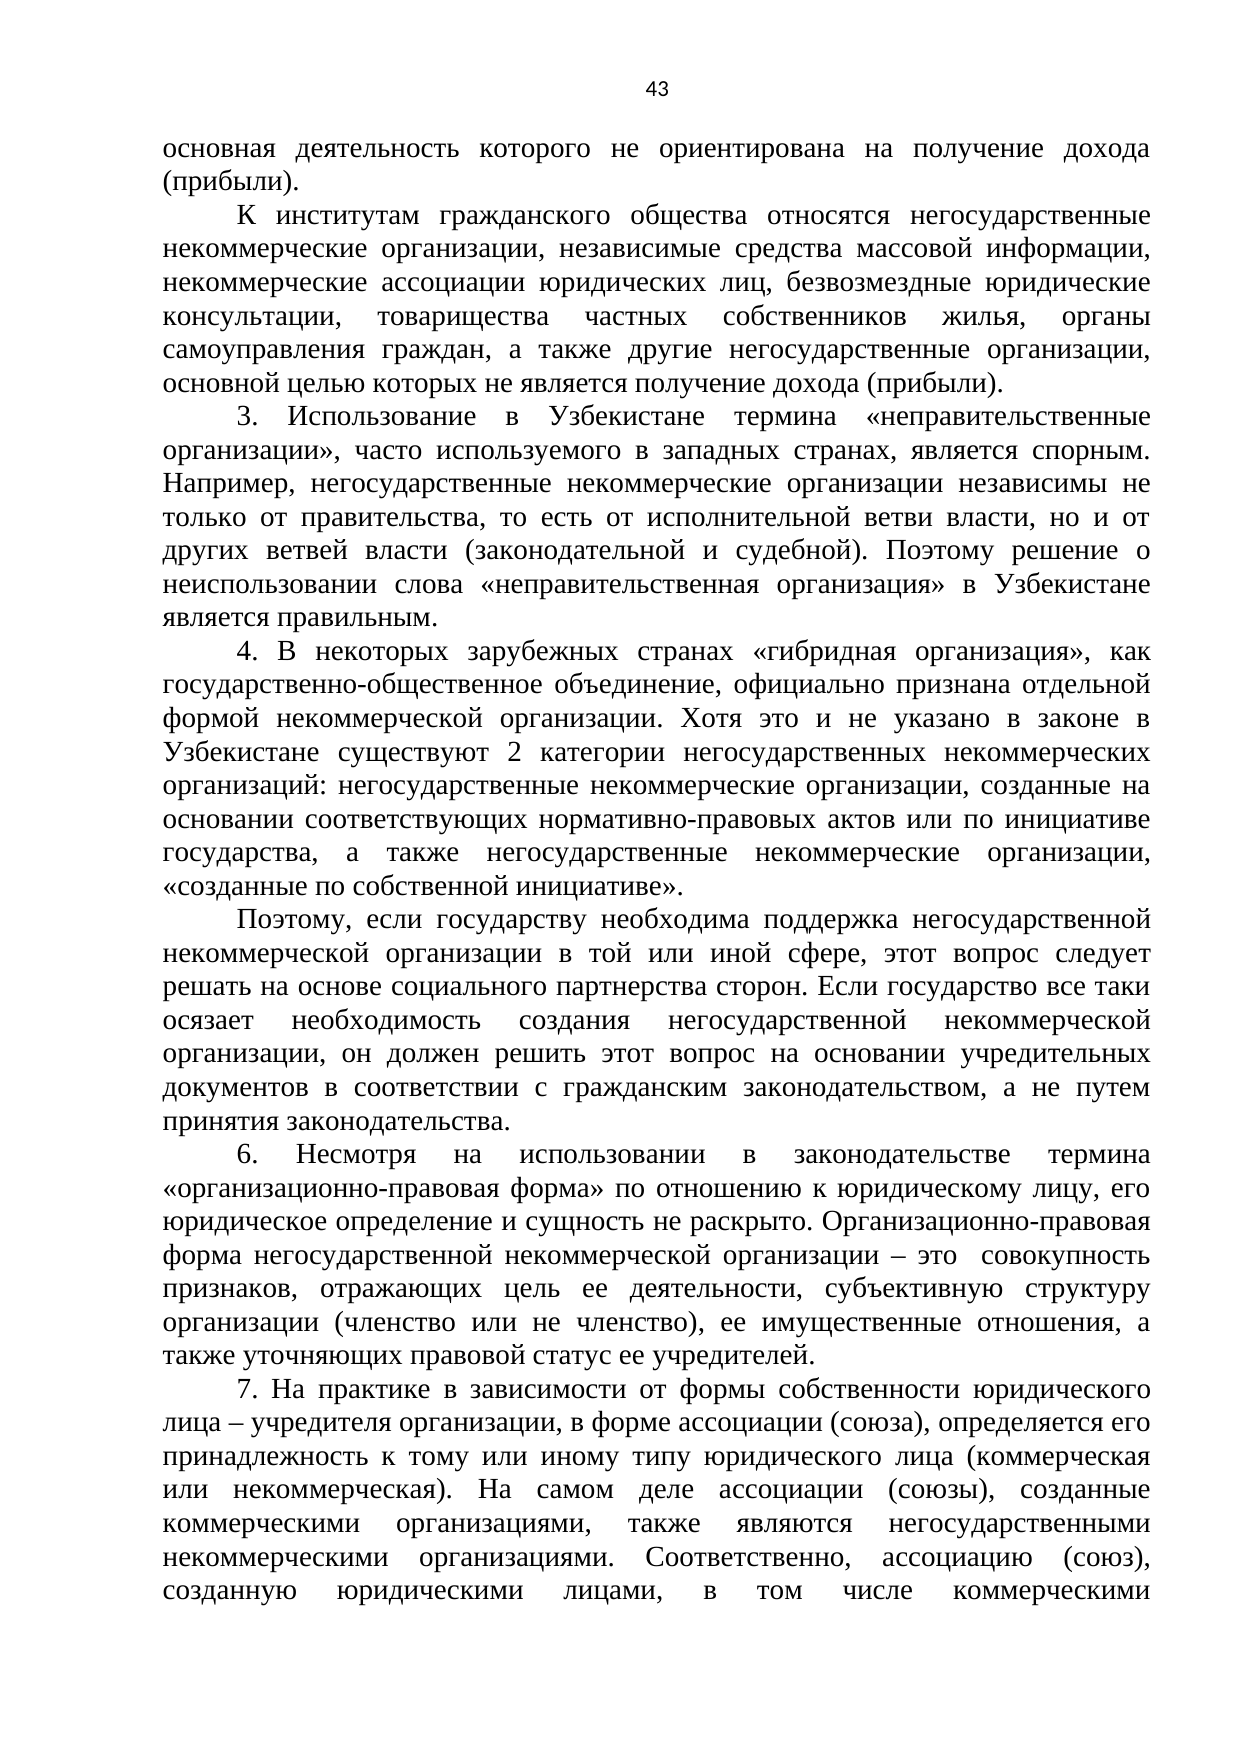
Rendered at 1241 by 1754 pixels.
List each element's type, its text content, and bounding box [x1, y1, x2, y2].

text Поэтому, если государству необходима поддержка негосударственной некоммерческой организации в той или иной сфере, этот вопрос следует решать на основе социального партнерства сторон. Если государство все таки осязает необходимость создания негосударственной некоммерческой организации, он должен решить этот вопрос на основании учредительных документов в соответствии с гражданским законодательством, а не путем принятия законодательства. [162, 901, 1152, 1136]
text К институтам гражданского общества относятся негосударственные некоммерческие организации, независимые средства массовой информации, некоммерческие ассоциации юридических лиц, безвозмездные юридические консультации, товарищества частных собственников жилья, органы самоуправления граждан, а также другие негосударственные организации, основной целью которых не является получение дохода (прибыли). [162, 197, 1152, 398]
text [162, 130, 1152, 197]
text 3. Использование в Узбекистане термина «неправительственные организации», часто используемого в западных странах, является спорным. Например, негосударственные некоммерческие организации независимы не только от правительства, то есть от исполнительной ветви власти, но и от других ветвей власти (законодательной и судебной). Поэтому решение о неиспользовании слова «неправительственная организация» в Узбекистане является правильным. [162, 398, 1152, 633]
text 6. Несмотря на использовании в законодательстве термина «организационно-правовая форма» по отношению к юридическому лицу, его юридическое определение и сущность не раскрыто. Организационно-правовая форма негосударственной некоммерческой организации – это совокупность признаков, отражающих цель ее деятельности, субъективную структуру организации (членство или не членство), ее имущественные отношения, а также уточняющих правовой статус ее учредителей. [162, 1136, 1152, 1371]
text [162, 1371, 1152, 1606]
text 4. В некоторых зарубежных странах «гибридная организация», как государственно-общественное объединение, официально признана отдельной формой некоммерческой организации. Хотя это и не указано в законе в Узбекистане существуют 2 категории негосударственных некоммерческих организаций: негосударственные некоммерческие организации, созданные на основании соответствующих нормативно-правовых актов или по инициативе государства, а также негосударственные некоммерческие организации, «созданные по собственной инициативе». [162, 633, 1152, 901]
